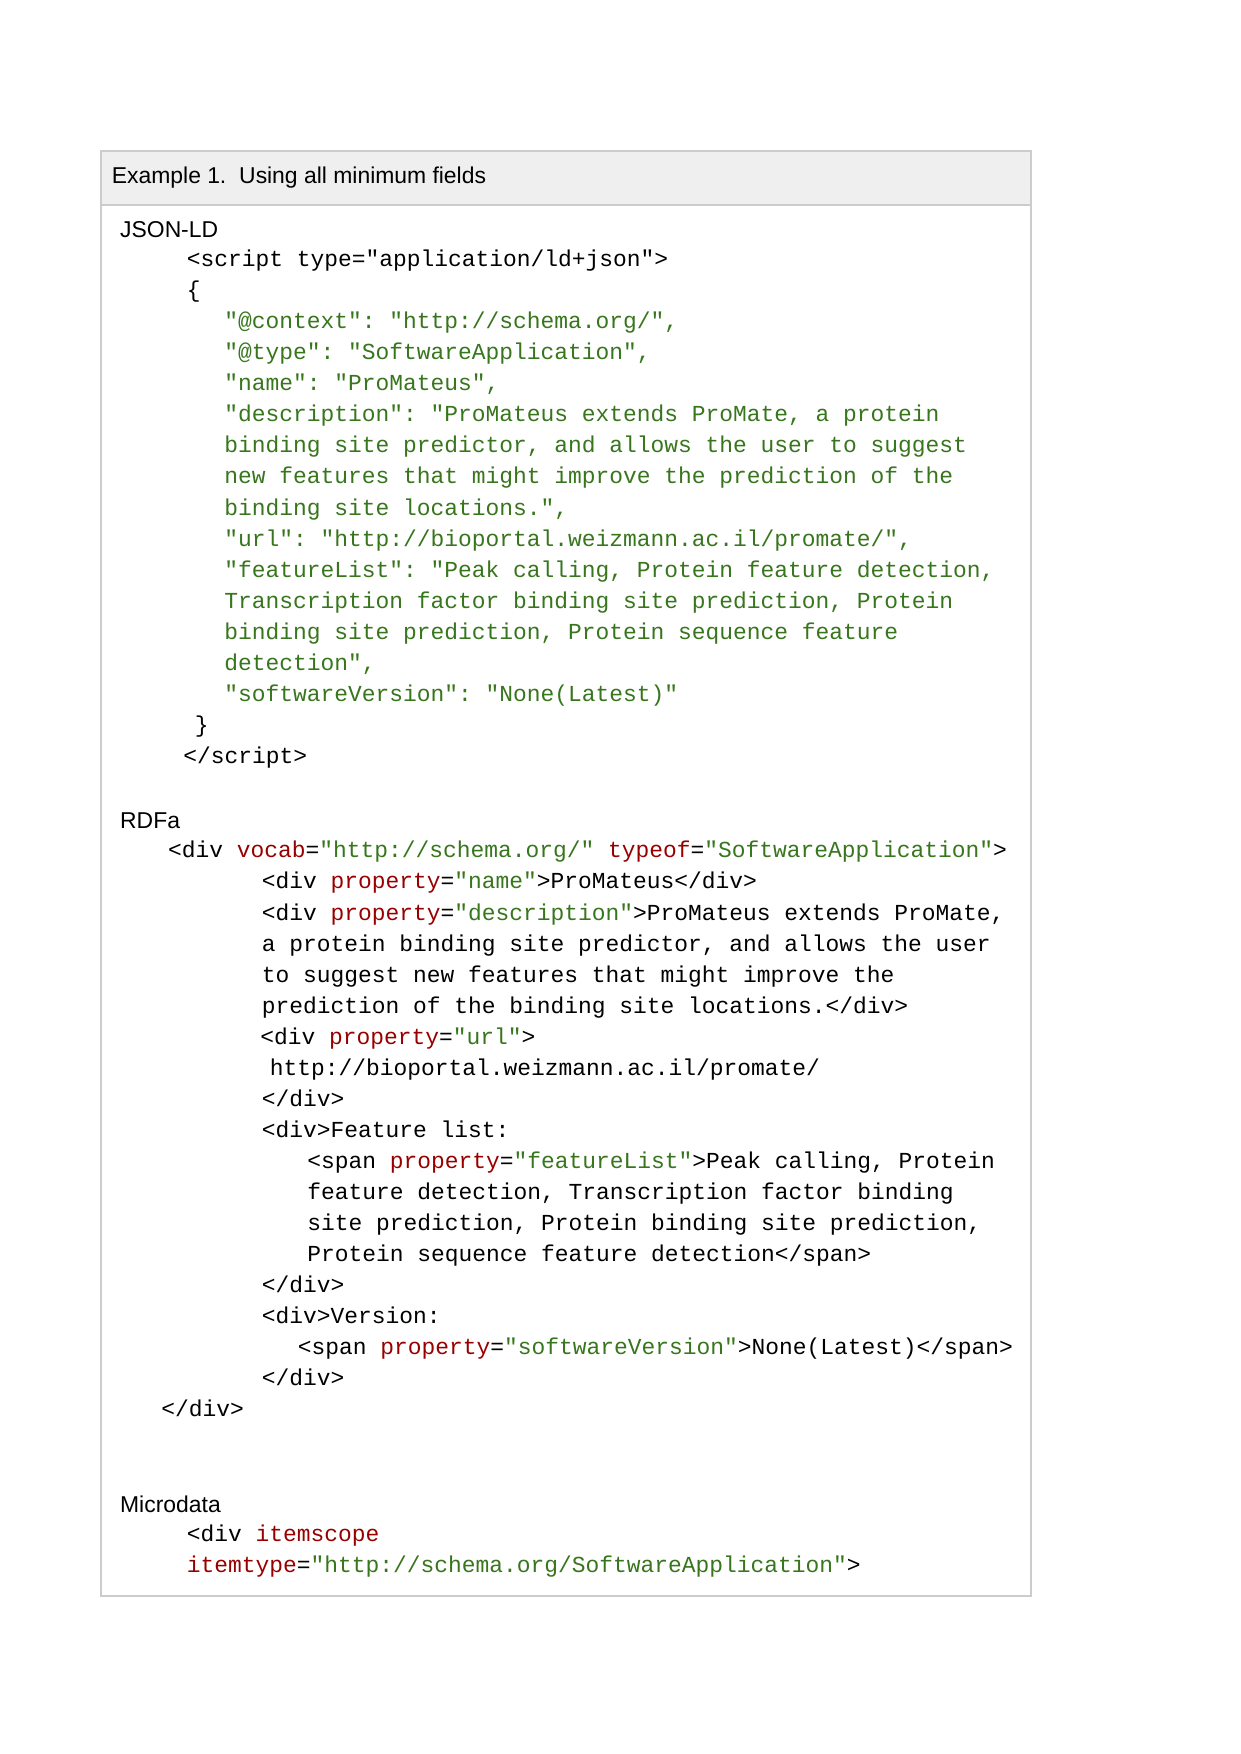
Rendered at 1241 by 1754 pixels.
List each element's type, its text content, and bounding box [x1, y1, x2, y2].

table_header Example 1. Using all minimum fields [102, 152, 1030, 204]
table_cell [102, 206, 1030, 1595]
